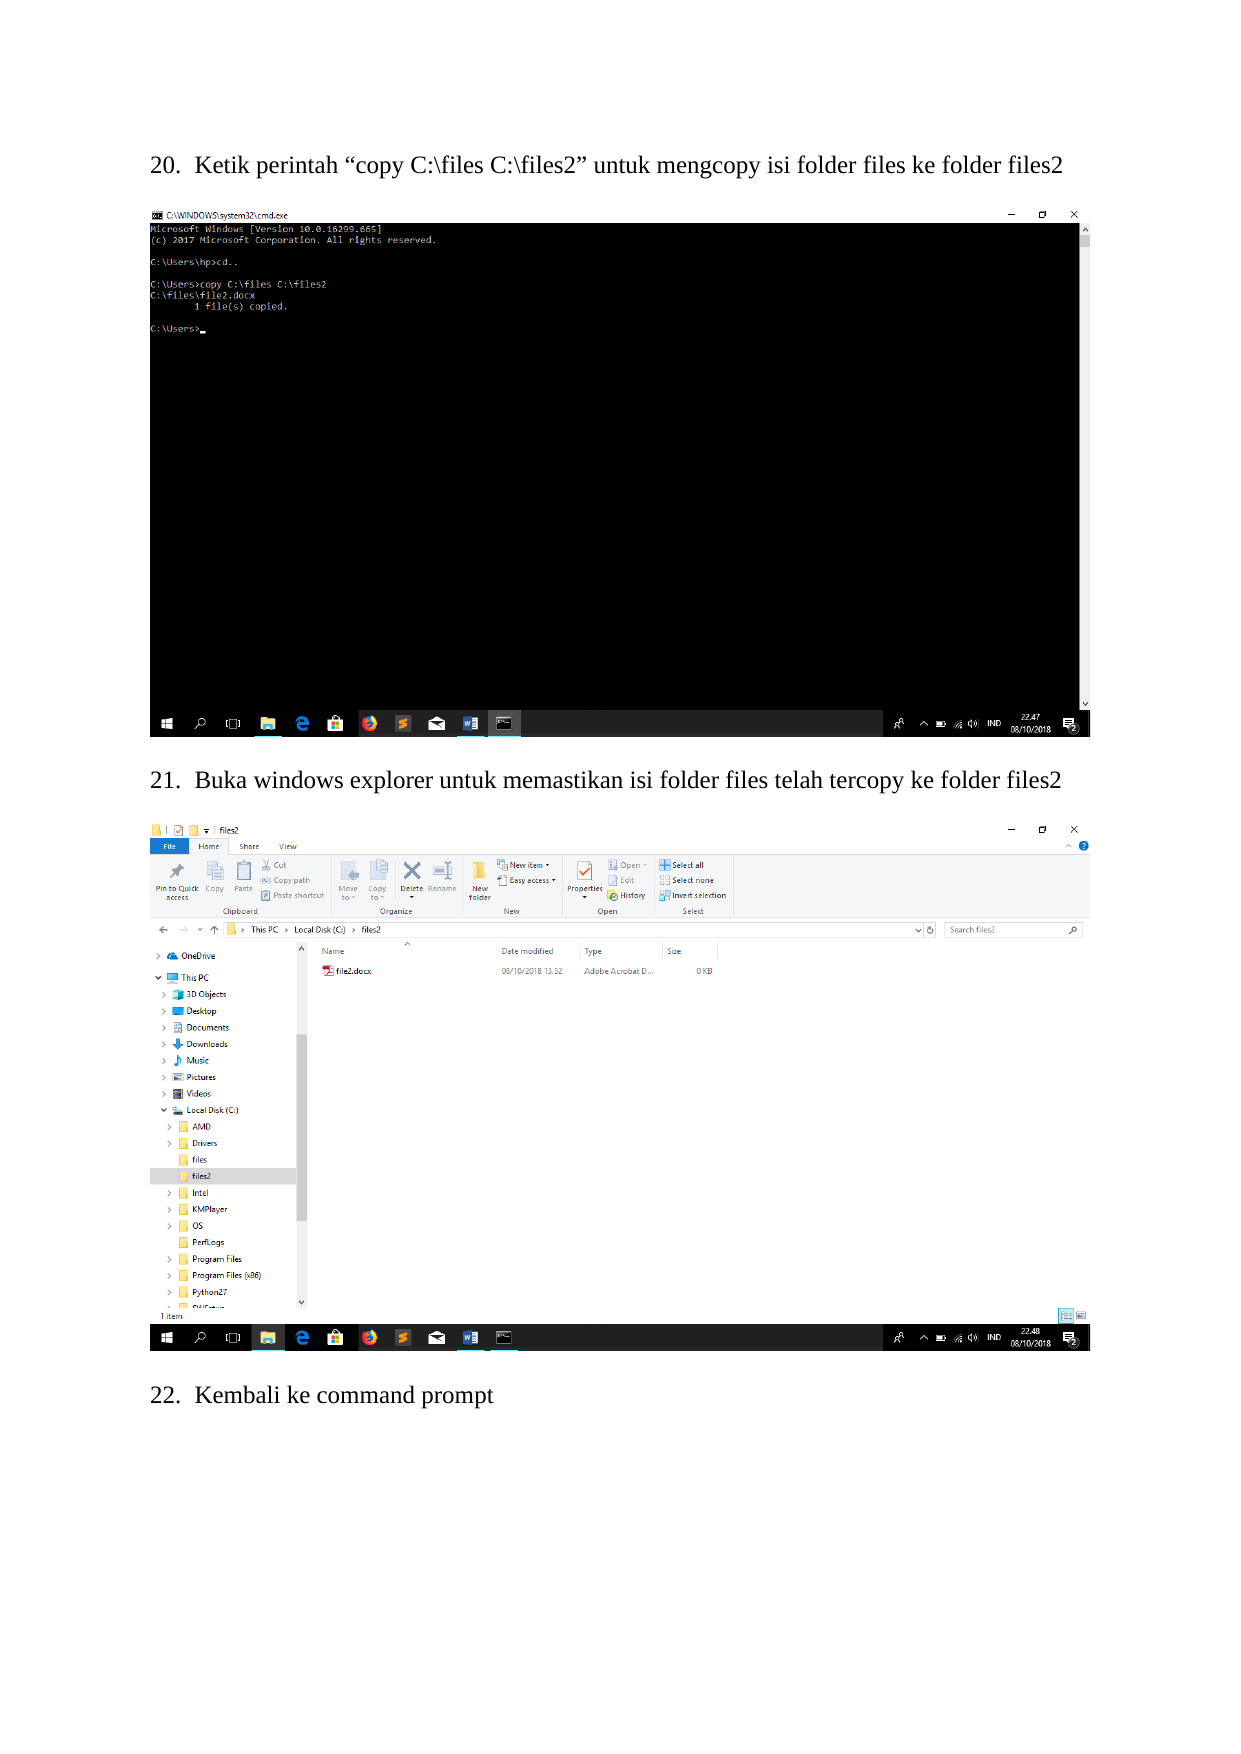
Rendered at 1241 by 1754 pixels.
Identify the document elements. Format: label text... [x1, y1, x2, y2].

list Kembali ke command prompt [150, 1380, 1090, 1408]
list Ketik perintah “copy C:\files C:\files2” untuk mengcopy isi folder files ke folder files2 [150, 150, 1090, 179]
list Buka windows explorer untuk memastikan isi folder files telah tercopy ke folder files2 [150, 765, 1090, 794]
picture [150, 207, 1091, 737]
picture [150, 822, 1091, 1351]
